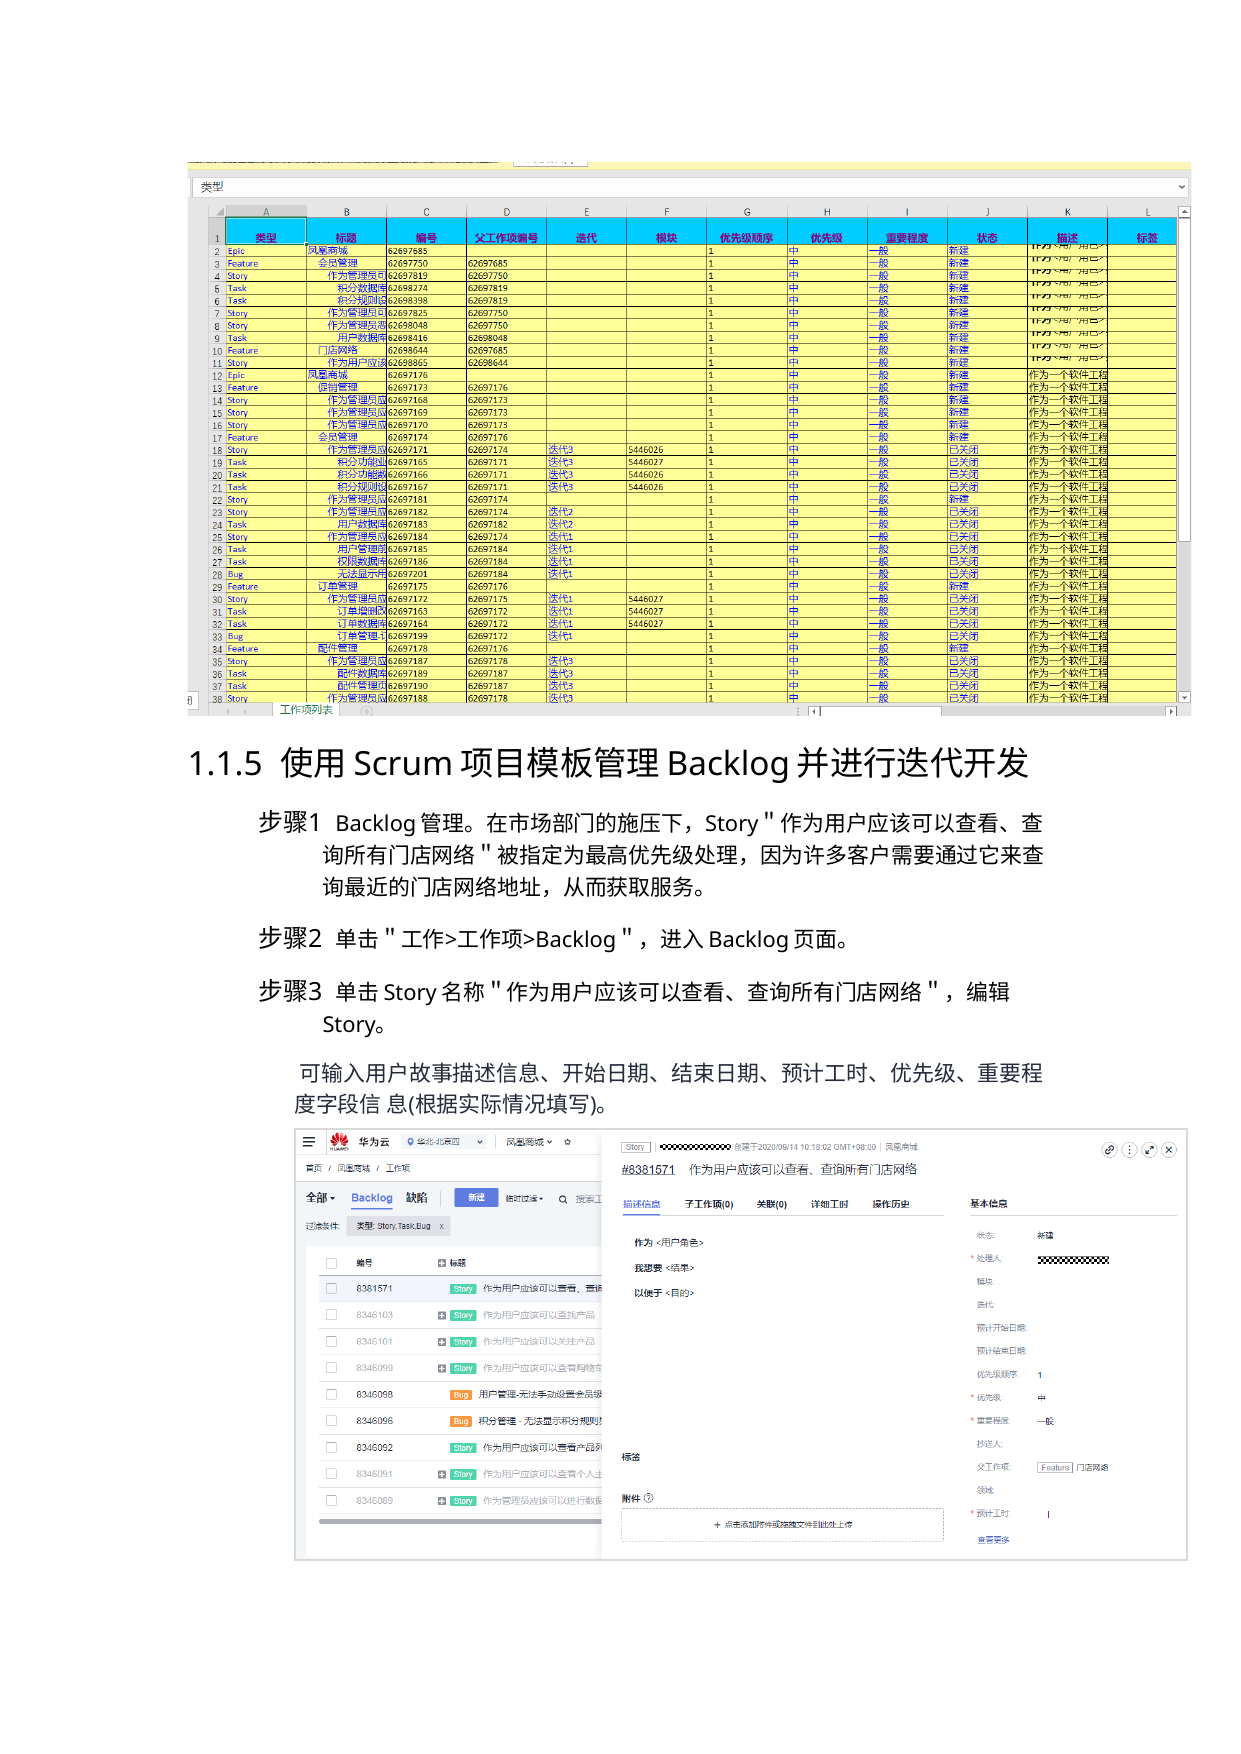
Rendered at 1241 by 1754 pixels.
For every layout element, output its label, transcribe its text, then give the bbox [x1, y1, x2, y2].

picture [187, 162, 1192, 716]
text 单击＂工作>工作项>Backlog＂，进入Backlog页面。 [322, 918, 1053, 954]
text Backlog管理。在市场部门的施压下，Story＂作为用户应该可以查看、查询所有门店网络＂被指定为最高优先级处理，因为许多客户需要通过它来查询最近的门店网络地址，从而获取服务。 [322, 802, 1053, 902]
text 单击Story名称＂作为用户应该可以查看、查询所有门店网络＂，编辑Story。 [322, 971, 1053, 1039]
subtitle 使用Scrum项目模板管理Backlog并进行迭代开发 [187, 737, 1053, 785]
text 可输入用户故事描述信息、开始日期、结束日期、预计工时、优先级、重要程度字段信 息(根据实际情况填写)。 [294, 1056, 1053, 1119]
picture [296, 1130, 1186, 1559]
